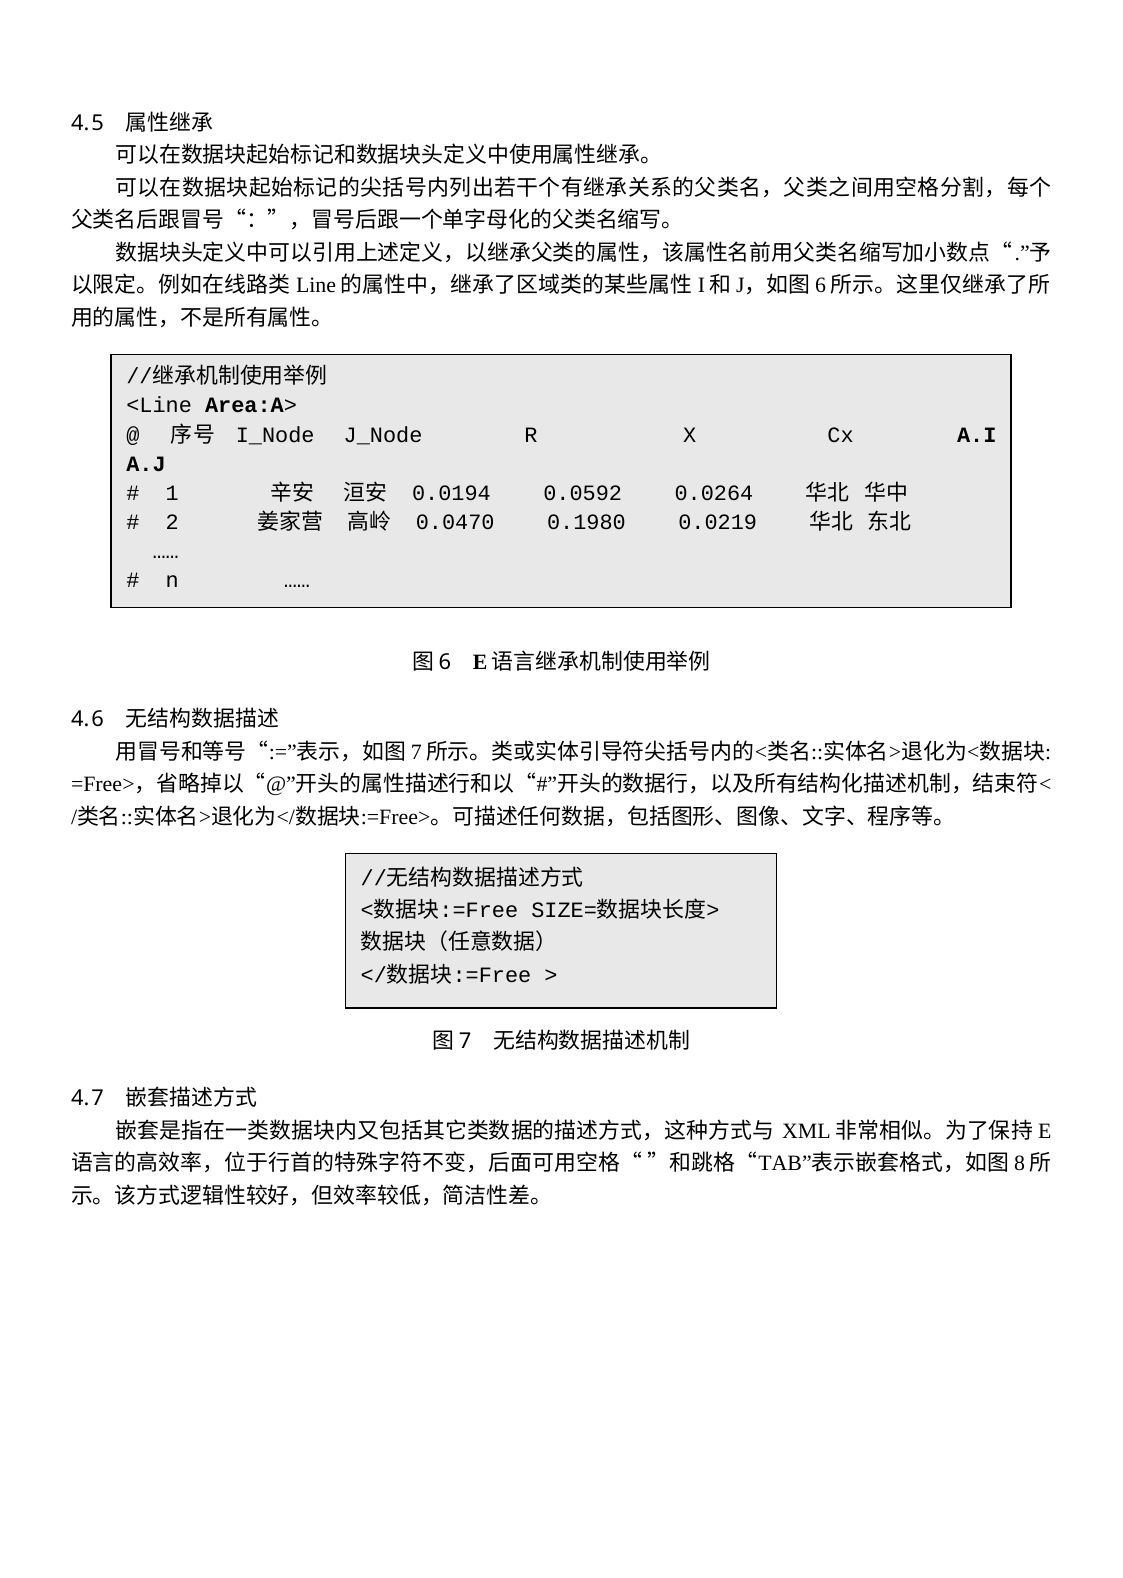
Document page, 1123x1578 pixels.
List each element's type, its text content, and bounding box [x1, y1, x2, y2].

text 可以在数据块起始标记的尖括号内列出若干个有继承关系的父类名，父类之间用空格分割，每个父类名后跟冒号“：”，冒号后跟一个单字母化的父类名缩写。 [71, 169, 1051, 234]
text 可以在数据块起始标记和数据块头定义中使用属性继承。 [71, 137, 1051, 169]
text 用冒号和等号“:=”表示，如图7所示。类或实体引导符尖括号内的<类名::实体名>退化为<数据块:=Free>，省略掉以“@”开头的属性描述行和以“#”开头的数据行，以及所有结构化描述机制，结束符</类名::实体名>退化为</数据块:=Free>。可描述任何数据，包括图形、图像、文字、程序等。 [71, 733, 1051, 831]
text 嵌套是指在一类数据块内又包括其它类数据的描述方式，这种方式与XML非常相似。为了保持E语言的高效率，位于行首的特殊字符不变，后面可用空格“ ”和跳格“TAB”表示嵌套格式，如图8所示。该方式逻辑性较好，但效率较低，简洁性差。 [71, 1112, 1051, 1210]
text 4.5 属性继承 [71, 104, 1051, 137]
text 4.6 无结构数据描述 [71, 701, 1051, 733]
text 图7 无结构数据描述机制 [71, 1022, 1051, 1055]
text 数据块头定义中可以引用上述定义，以继承父类的属性，该属性名前用父类名缩写加小数点“.”予以限定。例如在线路类Line的属性中，继承了区域类的某些属性I和J，如图6所示。这里仅继承了所用的属性，不是所有属性。 [71, 234, 1051, 332]
text 图6 E语言继承机制使用举例 [71, 643, 1051, 676]
text 4.7 嵌套描述方式 [71, 1080, 1051, 1112]
